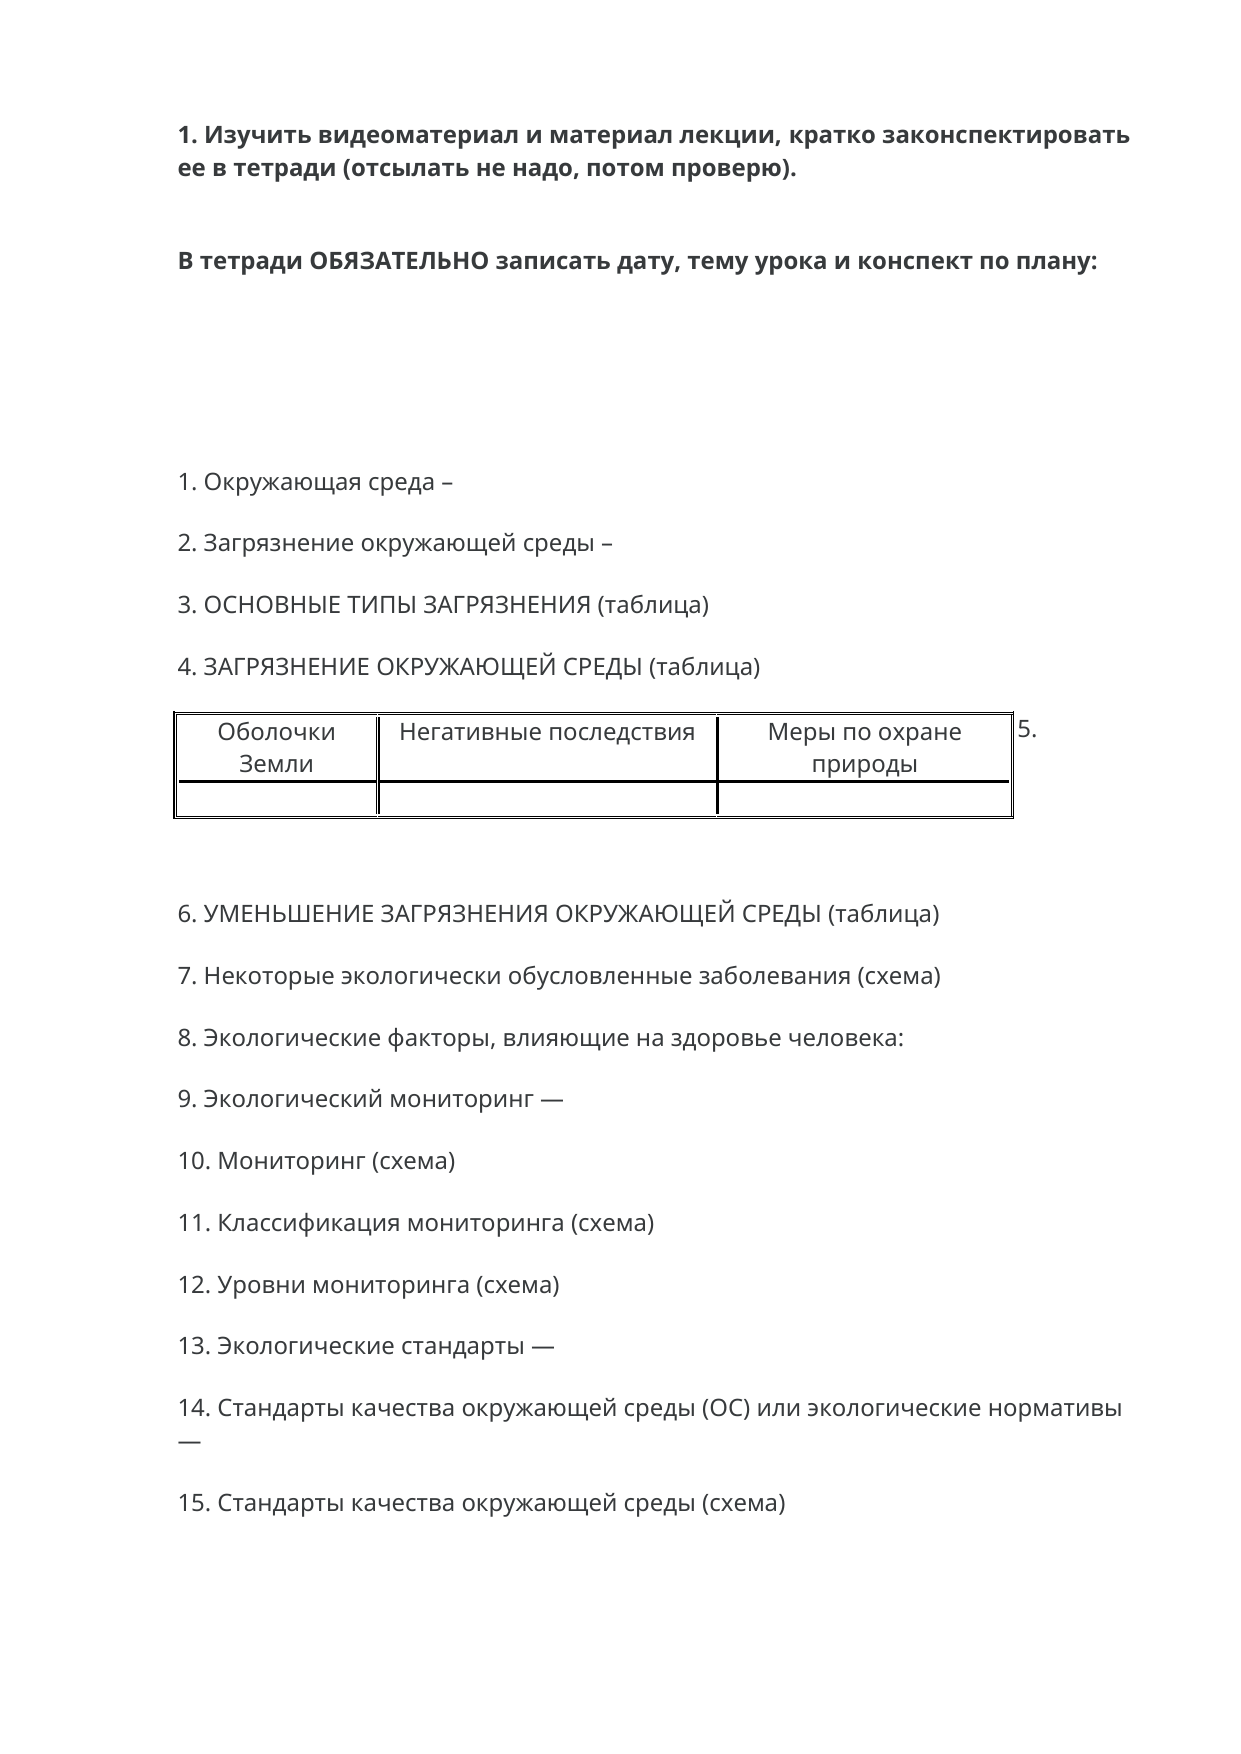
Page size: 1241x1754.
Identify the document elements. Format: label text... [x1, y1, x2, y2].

text 2. Загрязнение окружающей среды – [177, 526, 1152, 559]
table_cell [717, 780, 1011, 816]
table_cell [378, 783, 717, 816]
text 6. УМЕНЬШЕНИЕ ЗАГРЯЗНЕНИЯ ОКРУЖАЮЩЕЙ СРЕДЫ (таблица) [177, 897, 1152, 929]
text 13. Экологические стандарты — [177, 1329, 1152, 1362]
text 10. Мониторинг (схема) [177, 1144, 1152, 1176]
table_header Негативные последствия [378, 713, 717, 780]
text 4. ЗАГРЯЗНЕНИЕ ОКРУЖАЮЩЕЙ СРЕДЫ (таблица) [177, 650, 1152, 682]
text 1. Окружающая среда – [177, 464, 1152, 497]
text В тетради ОБЯЗАТЕЛЬНО записать дату, тему урока и конспект по плану: [177, 244, 1152, 435]
table_header Оболочки Земли [177, 713, 378, 780]
table_cell [177, 780, 378, 816]
text 7. Некоторые экологически обусловленные заболевания (схема) [177, 958, 1152, 991]
text 14. Стандарты качества окружающей среды (ОС) или экологические нормативы — [177, 1391, 1152, 1456]
text 9. Экологический мониторинг — [177, 1082, 1152, 1115]
text 5. [1014, 711, 1152, 744]
text 12. Уровни мониторинга (схема) [177, 1267, 1152, 1300]
text 1. Изучить видеоматериал и материал лекции, кратко законспектировать ее в тетради (отсылать не надо, потом проверю). [177, 118, 1152, 214]
text 15. Стандарты качества окружающей среды (схема) [177, 1485, 1152, 1518]
text 8. Экологические факторы, влияющие на здоровье человека: [177, 1020, 1152, 1053]
table_header Меры по охране природы [717, 715, 1011, 780]
text 11. Классификация мониторинга (схема) [177, 1206, 1152, 1238]
text 3. ОСНОВНЫЕ ТИПЫ ЗАГРЯЗНЕНИЯ (таблица) [177, 588, 1152, 621]
